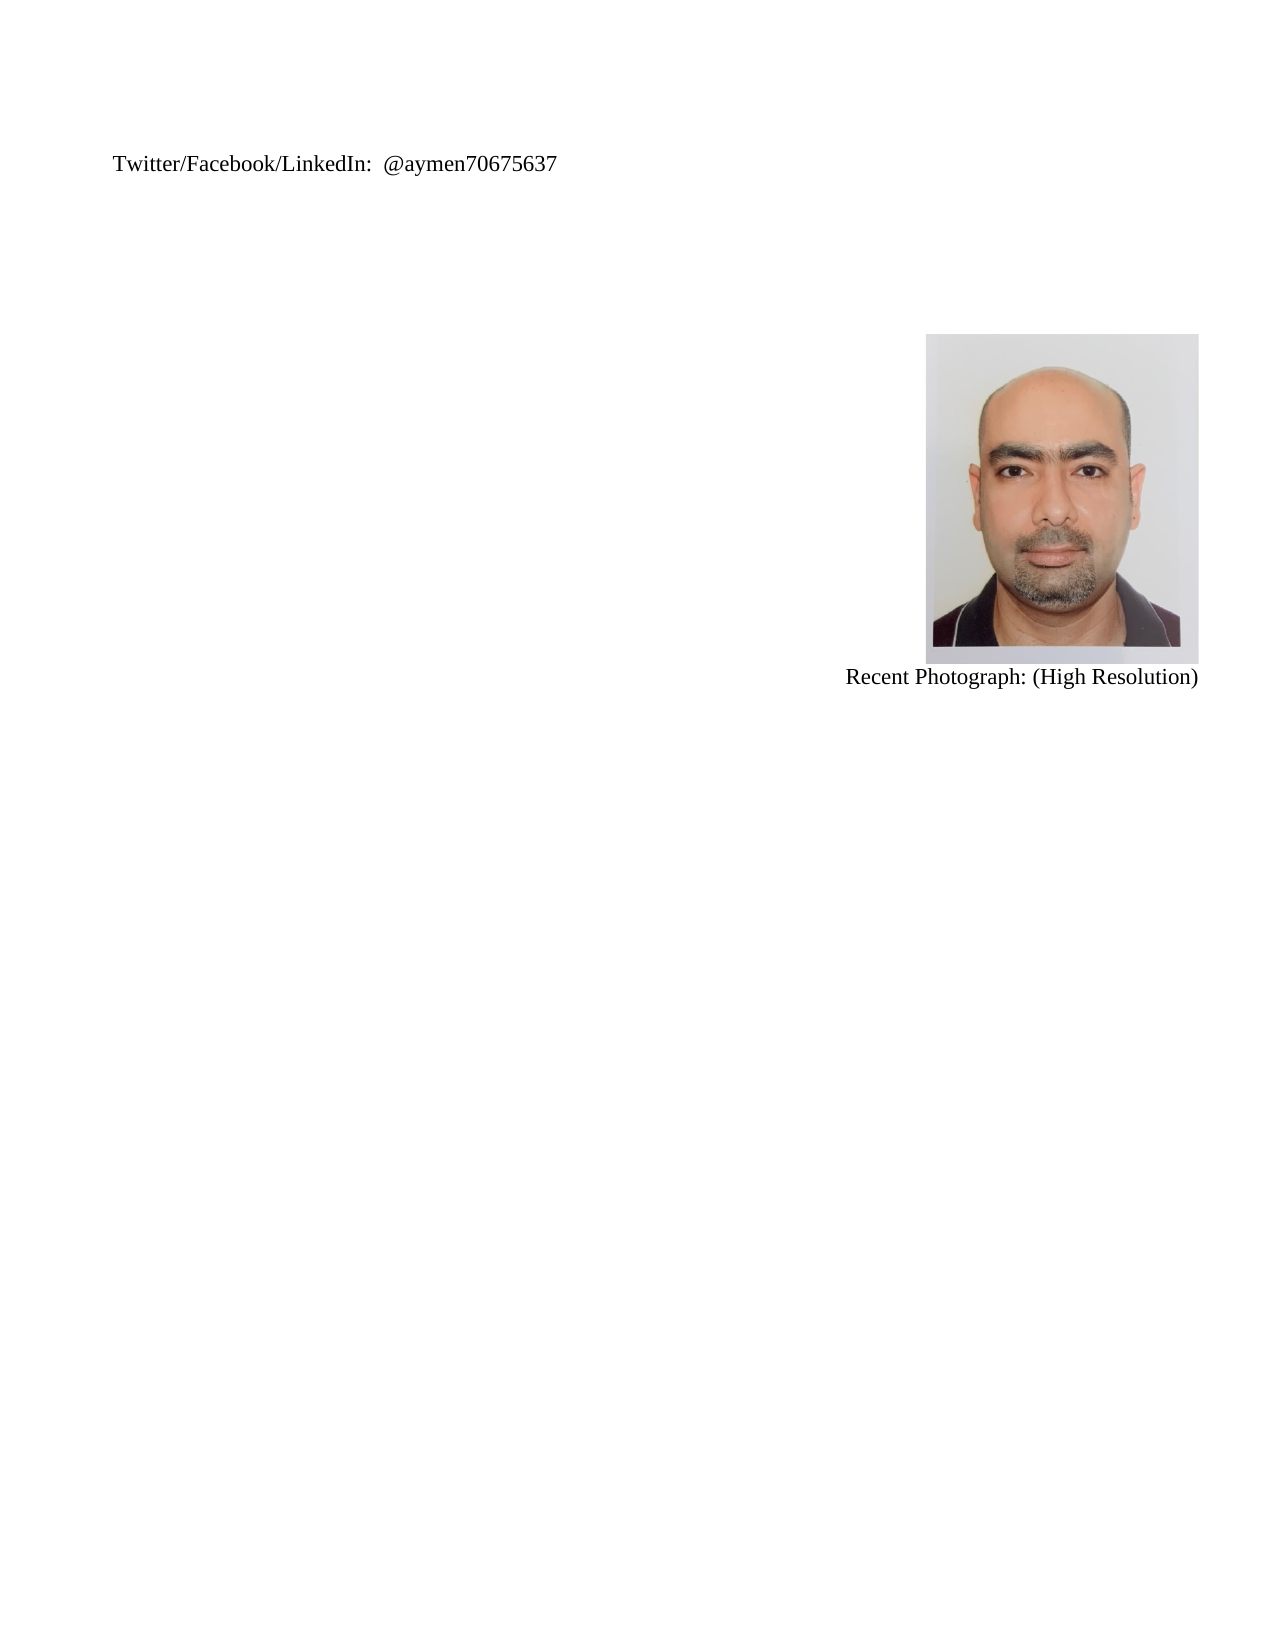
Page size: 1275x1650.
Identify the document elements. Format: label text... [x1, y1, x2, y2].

picture [925, 334, 1199, 664]
text Recent Photograph: (High Resolution) [112, 663, 1198, 689]
text Twitter/Facebook/LinkedIn: @aymen70675637 [112, 150, 1198, 176]
